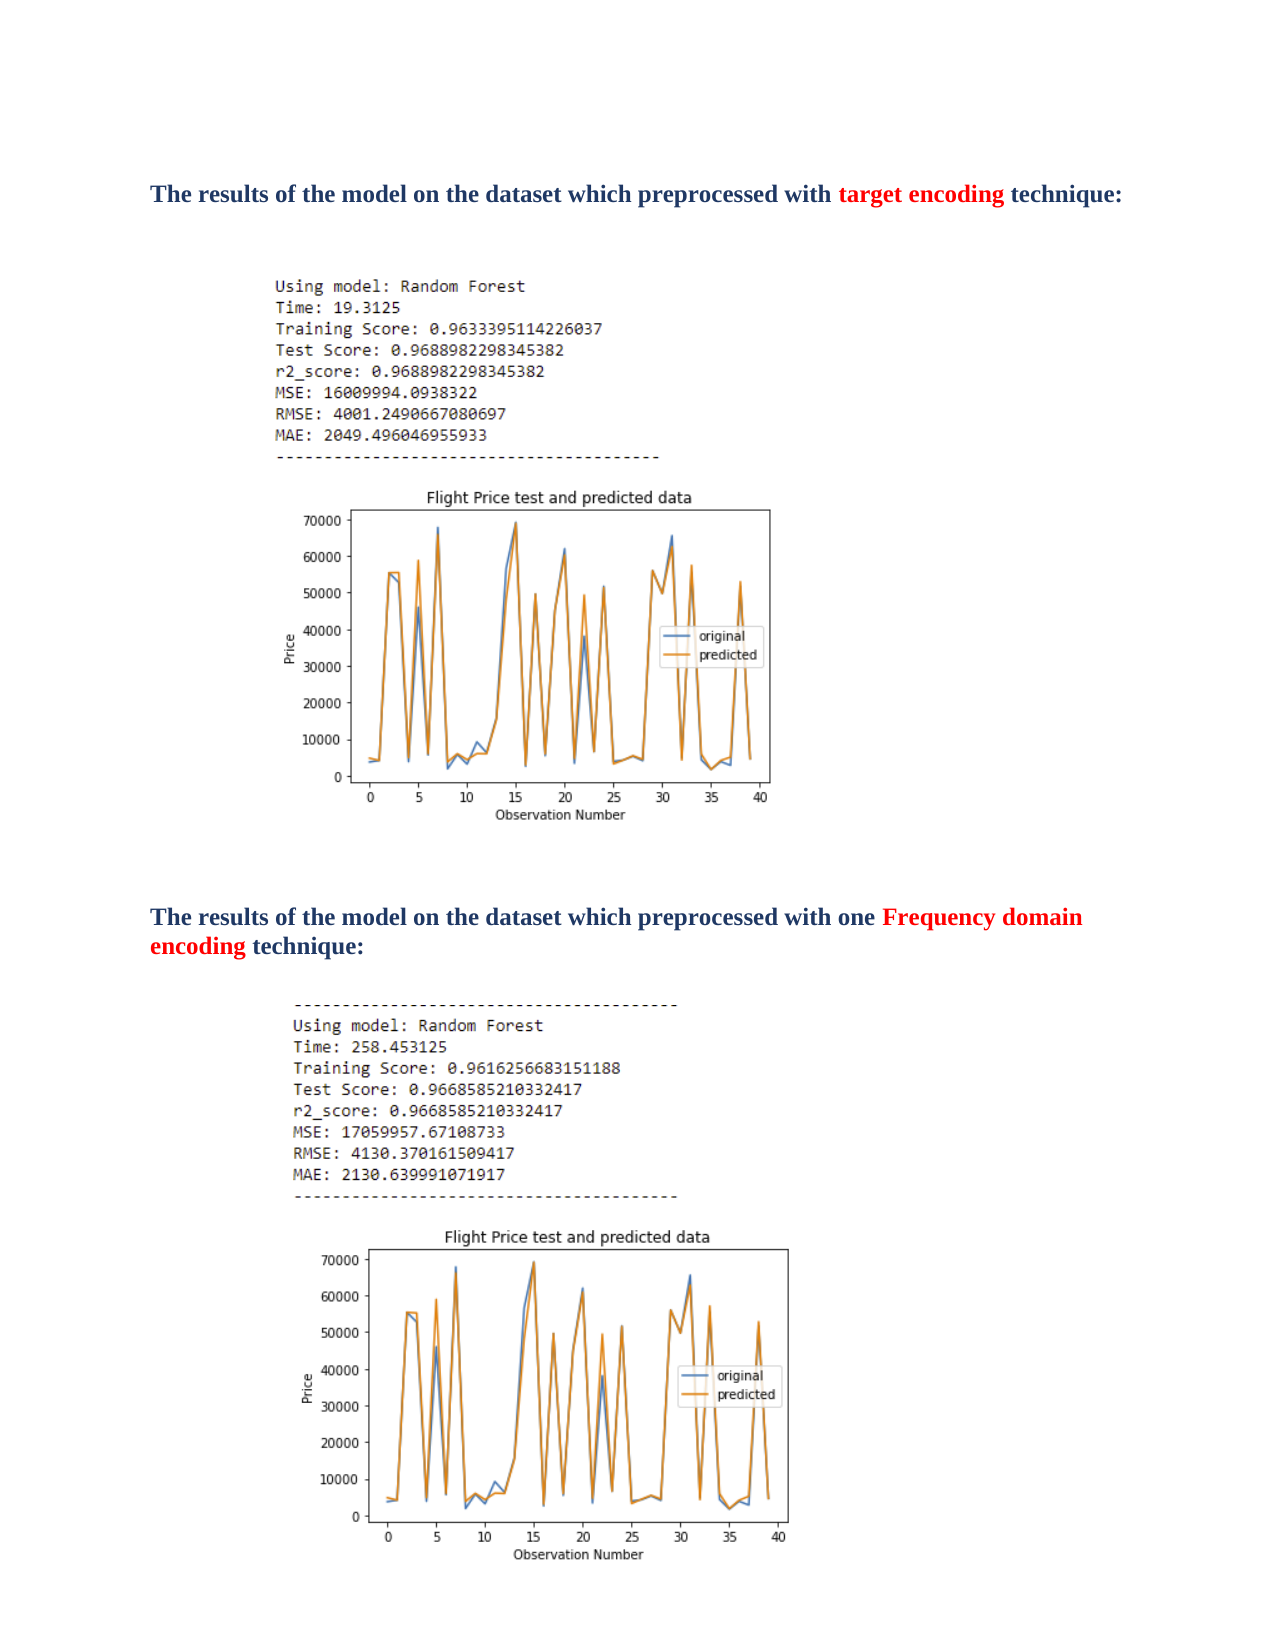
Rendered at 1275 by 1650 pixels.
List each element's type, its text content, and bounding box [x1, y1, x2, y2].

picture [267, 1005, 1005, 1592]
text The results of the model on the dataset which preprocessed with one Frequency domain encoding technique: [150, 902, 1125, 960]
text The results of the model on the dataset which preprocessed with target encoding technique: [150, 179, 1125, 207]
picture [253, 267, 1018, 852]
